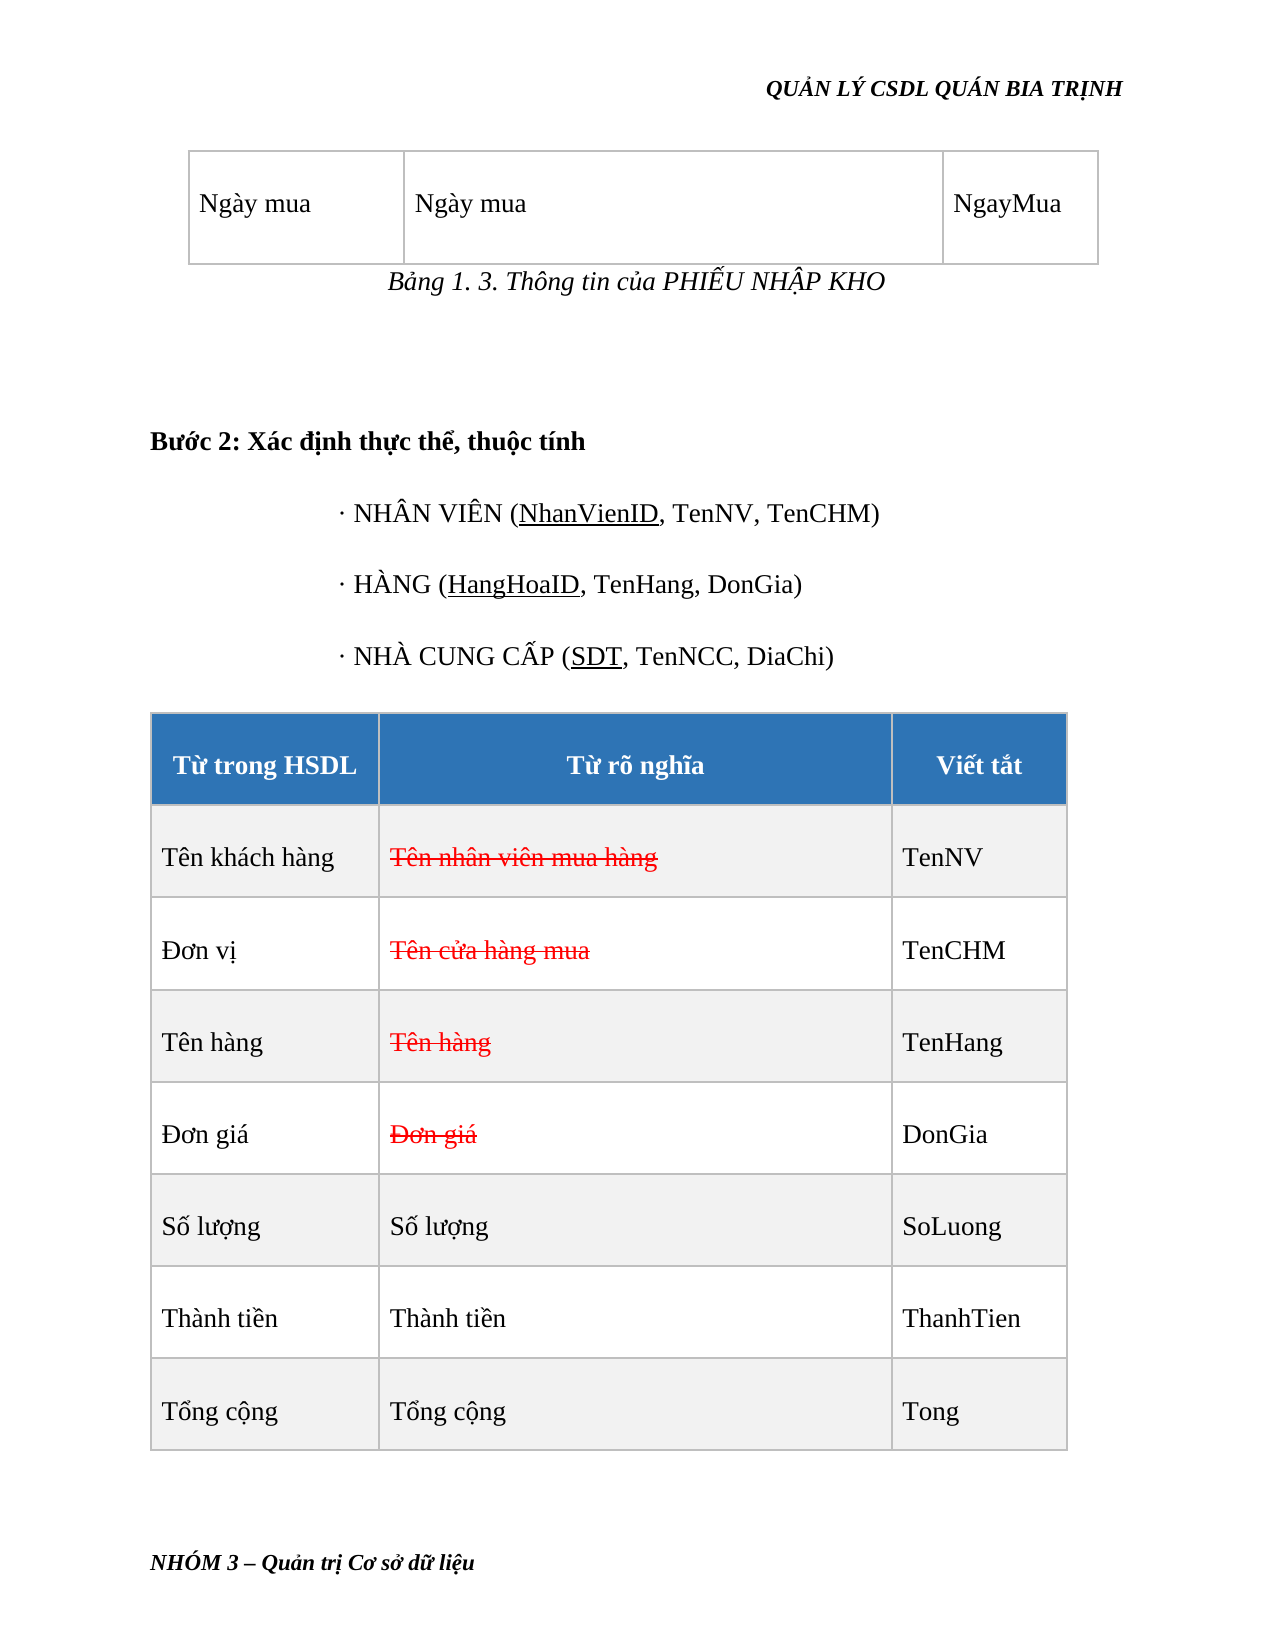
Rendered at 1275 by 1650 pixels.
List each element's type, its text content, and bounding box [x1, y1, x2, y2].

table_cell Đơn giá [152, 1083, 378, 1173]
table_header Từ trong HSDL [152, 714, 378, 804]
table_cell DonGia [893, 1083, 1066, 1173]
table_cell ThanhTien [893, 1267, 1066, 1357]
table_cell Tổng cộng [380, 1359, 891, 1449]
table_cell Tên nhân viên mua hàng [380, 806, 891, 896]
table_cell Tổng cộng [152, 1359, 378, 1449]
table_cell NgayMua [944, 152, 1097, 263]
table_cell Đơn vị [152, 898, 378, 988]
table_cell Số lượng [152, 1175, 378, 1265]
text · NHÀ CUNG CẤP (SDT, TenNCC, DiaChi) [262, 640, 1125, 671]
table_cell TenNV [893, 806, 1066, 896]
text · HÀNG (HangHoaID, TenHang, DonGia) [262, 568, 1125, 600]
table_cell SoLuong [893, 1175, 1066, 1265]
table_cell Ngày mua [405, 152, 942, 263]
table_cell Tên cửa hàng mua [380, 898, 891, 988]
text Bảng 1. 3. Thông tin của PHIẾU NHẬP KHO [150, 265, 1125, 296]
table_cell Tong [893, 1359, 1066, 1449]
table_cell Thành tiền [380, 1267, 891, 1357]
table_cell Đơn giá [380, 1083, 891, 1173]
table_cell TenHang [893, 991, 1066, 1081]
table_cell TenCHM [893, 898, 1066, 988]
table_header Từ rõ nghĩa [380, 714, 891, 804]
table_cell Tên khách hàng [152, 806, 378, 896]
table_cell Tên hàng [152, 991, 378, 1081]
table_cell Ngày mua [190, 152, 403, 263]
text Bước 2: Xác định thực thể, thuộc tính [150, 425, 1125, 456]
table_cell Tên hàng [380, 991, 891, 1081]
table_cell Số lượng [380, 1175, 891, 1265]
text · NHÂN VIÊN (NhanVienID, TenNV, TenCHM) [262, 497, 1125, 528]
table_header Viết tắt [893, 714, 1066, 804]
table_cell Thành tiền [152, 1267, 378, 1357]
